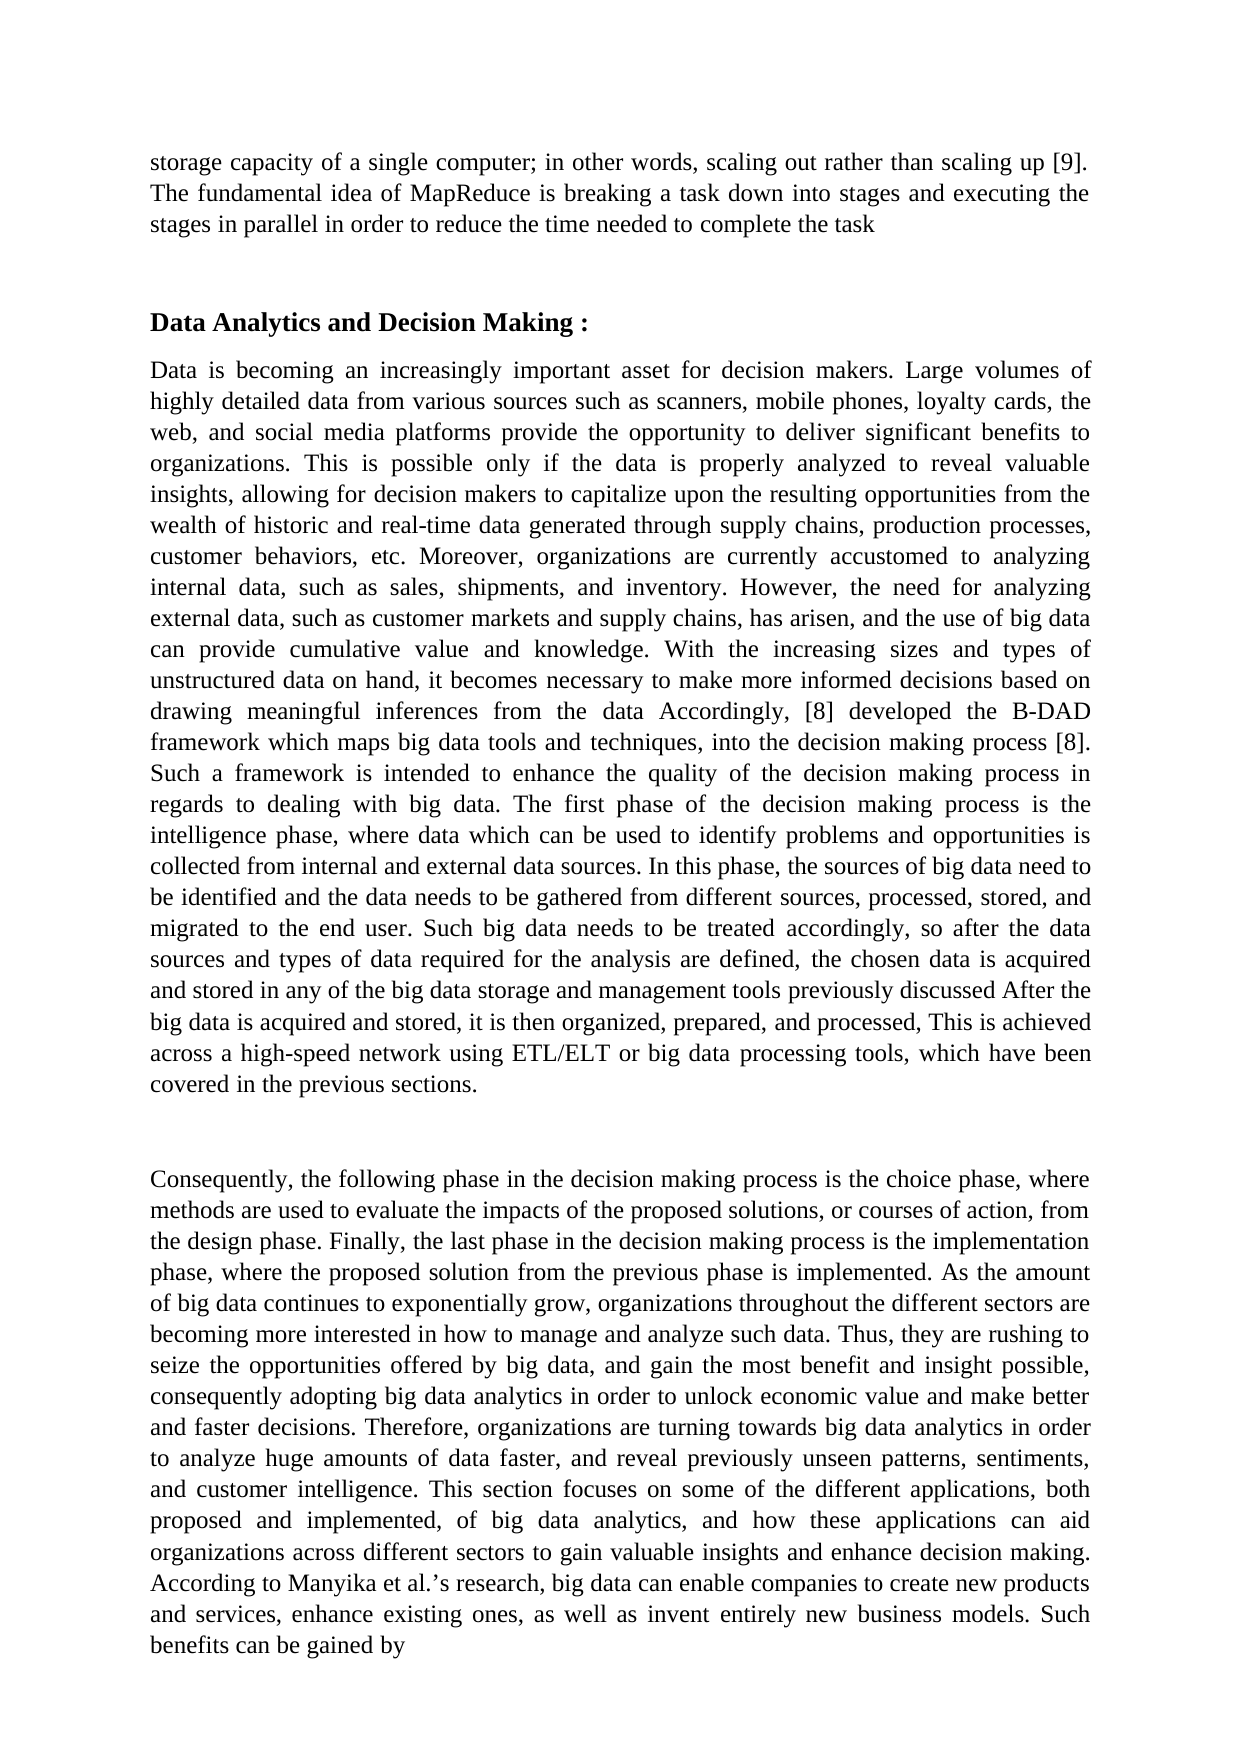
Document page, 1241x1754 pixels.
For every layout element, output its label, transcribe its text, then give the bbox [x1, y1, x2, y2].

text Data is becoming an increasingly important asset for decision makers. Large volumes of highly detailed data from various sources such as scanners, mobile phones, loyalty cards, the web, and social media platforms provide the opportunity to deliver significant benefits to organizations. This is possible only if the data is properly analyzed to reveal valuable insights, allowing for decision makers to capitalize upon the resulting opportunities from the wealth of historic and real-time data generated through supply chains, production processes, customer behaviors, etc. Moreover, organizations are currently accustomed to analyzing internal data, such as sales, shipments, and inventory. However, the need for analyzing external data, such as customer markets and supply chains, has arisen, and the use of big data can provide cumulative value and knowledge. With the increasing sizes and types of unstructured data on hand, it becomes necessary to make more informed decisions based on drawing meaningful inferences from the data Accordingly, [8] developed the B-DAD framework which maps big data tools and techniques, into the decision making process [8]. Such a framework is intended to enhance the quality of the decision making process in regards to dealing with big data. The first phase of the decision making process is the intelligence phase, where data which can be used to identify problems and opportunities is collected from internal and external data sources. In this phase, the sources of big data need to be identified and the data needs to be gathered from different sources, processed, stored, and migrated to the end user. Such big data needs to be treated accordingly, so after the data sources and types of data required for the analysis are defined, the chosen data is acquired and stored in any of the big data storage and management tools previously discussed After the big data is acquired and stored, it is then organized, prepared, and processed, This is achieved across a high-speed network using ETL/ELT or big data processing tools, which have been covered in the previous sections. [150, 355, 1091, 1097]
text storage capacity of a single computer; in other words, scaling out rather than scaling up [9]. The fundamental idea of MapReduce is breaking a task down into stages and executing the stages in parallel in order to reduce the time needed to complete the task [150, 147, 1090, 238]
subtitle Data Analytics and Decision Making : [150, 306, 1103, 337]
text Consequently, the following phase in the decision making process is the choice phase, where methods are used to evaluate the impacts of the proposed solutions, or courses of action, from the design phase. Finally, the last phase in the decision making process is the implementation phase, where the proposed solution from the previous phase is implemented. As the amount of big data continues to exponentially grow, organizations throughout the different sectors are becoming more interested in how to manage and analyze such data. Thus, they are rushing to seize the opportunities offered by big data, and gain the most benefit and insight possible, consequently adopting big data analytics in order to unlock economic value and make better and faster decisions. Therefore, organizations are turning towards big data analytics in order to analyze huge amounts of data faster, and reveal previously unseen patterns, sentiments, and customer intelligence. This section focuses on some of the different applications, both proposed and implemented, of big data analytics, and how these applications can aid organizations across different sectors to gain valuable insights and enhance decision making. According to Manyika et al.’s research, big data can enable companies to create new products and services, enhance existing ones, as well as invent entirely new business models. Such benefits can be gained by [150, 1164, 1091, 1658]
